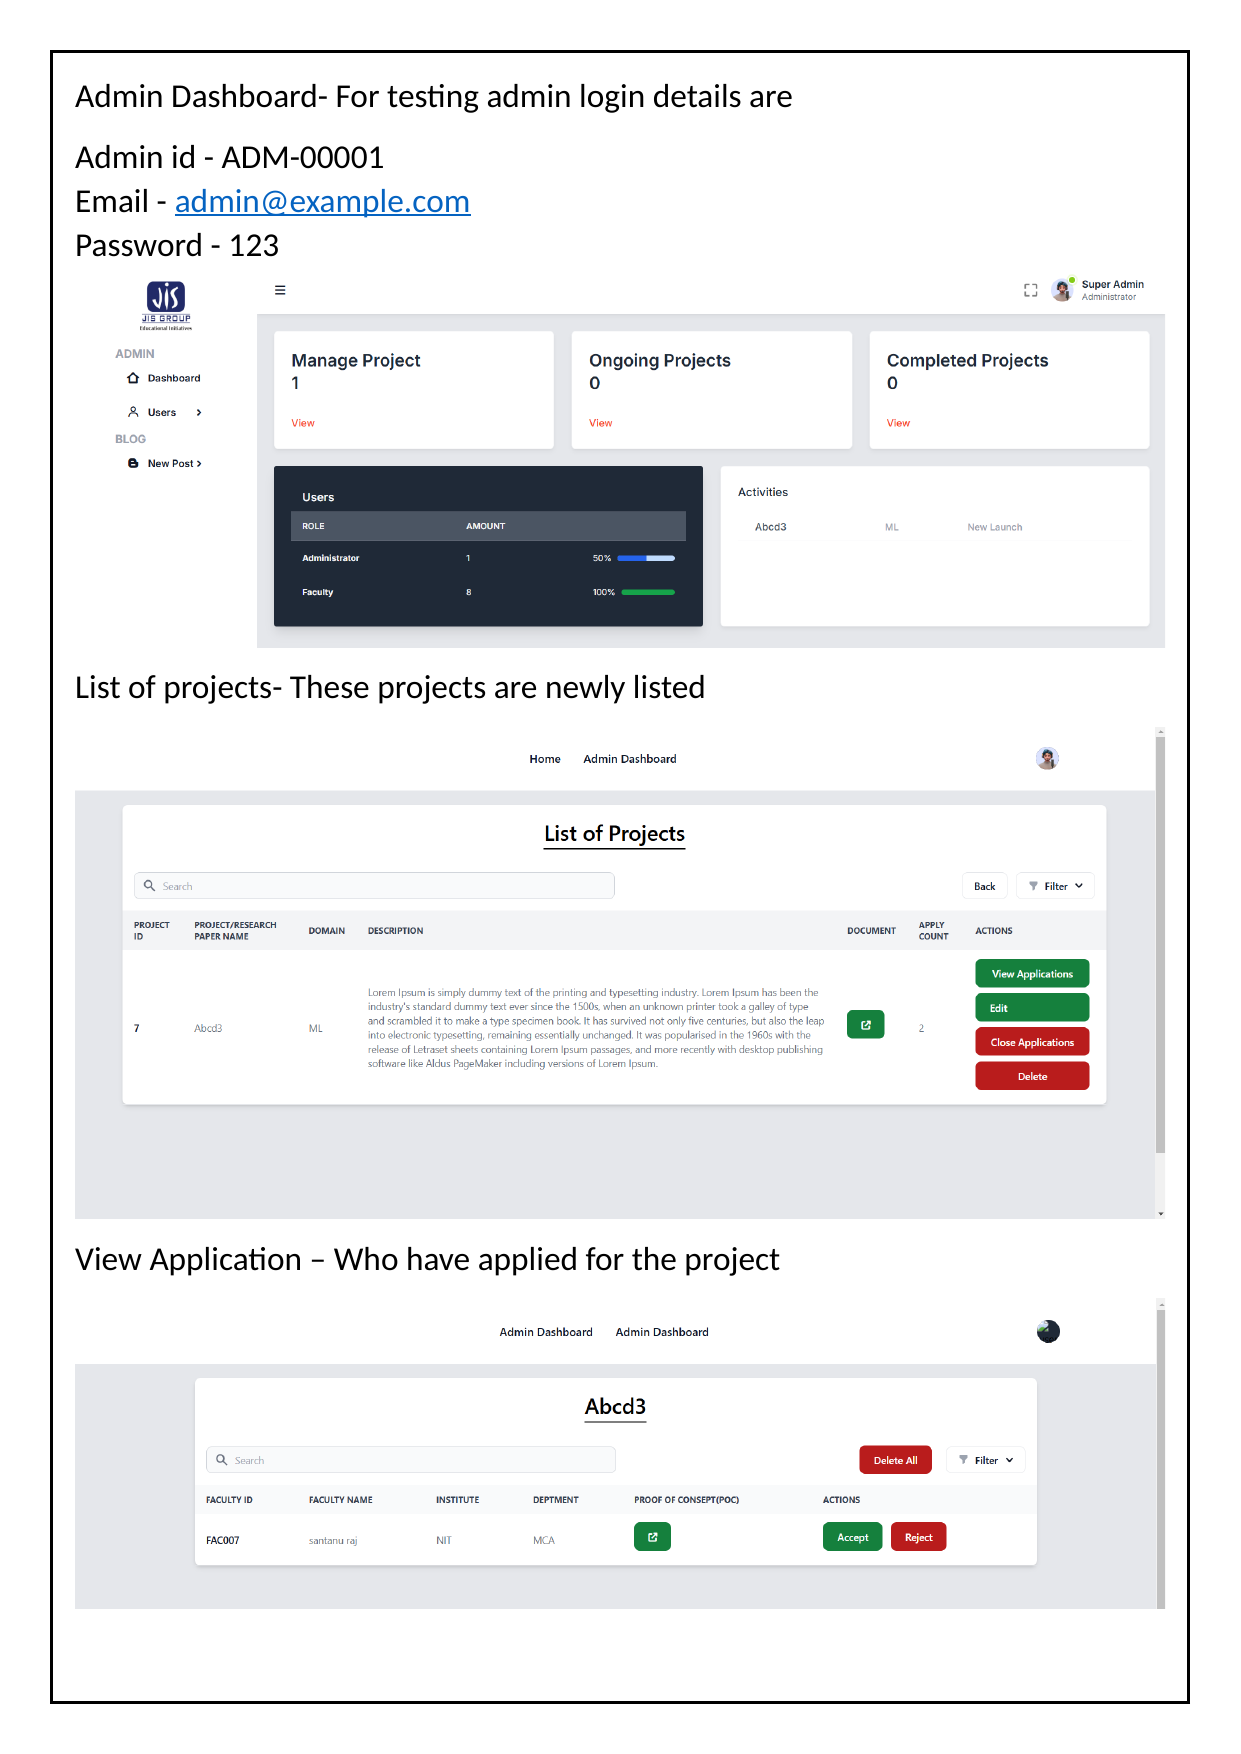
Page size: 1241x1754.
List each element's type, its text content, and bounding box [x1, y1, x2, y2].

picture [75, 267, 1166, 648]
text Admin Dashboard- For testing admin login details are [75, 75, 1165, 116]
text Admin id - ADM-00001 [75, 136, 1165, 176]
text View Application – Who have applied for the project [75, 1238, 1165, 1278]
text Email - admin@example.com [75, 179, 1165, 220]
picture [75, 727, 1166, 1219]
text List of projects- These projects are newly listed [75, 666, 1165, 707]
text Password - 123 [75, 223, 1165, 264]
picture [75, 1298, 1166, 1609]
